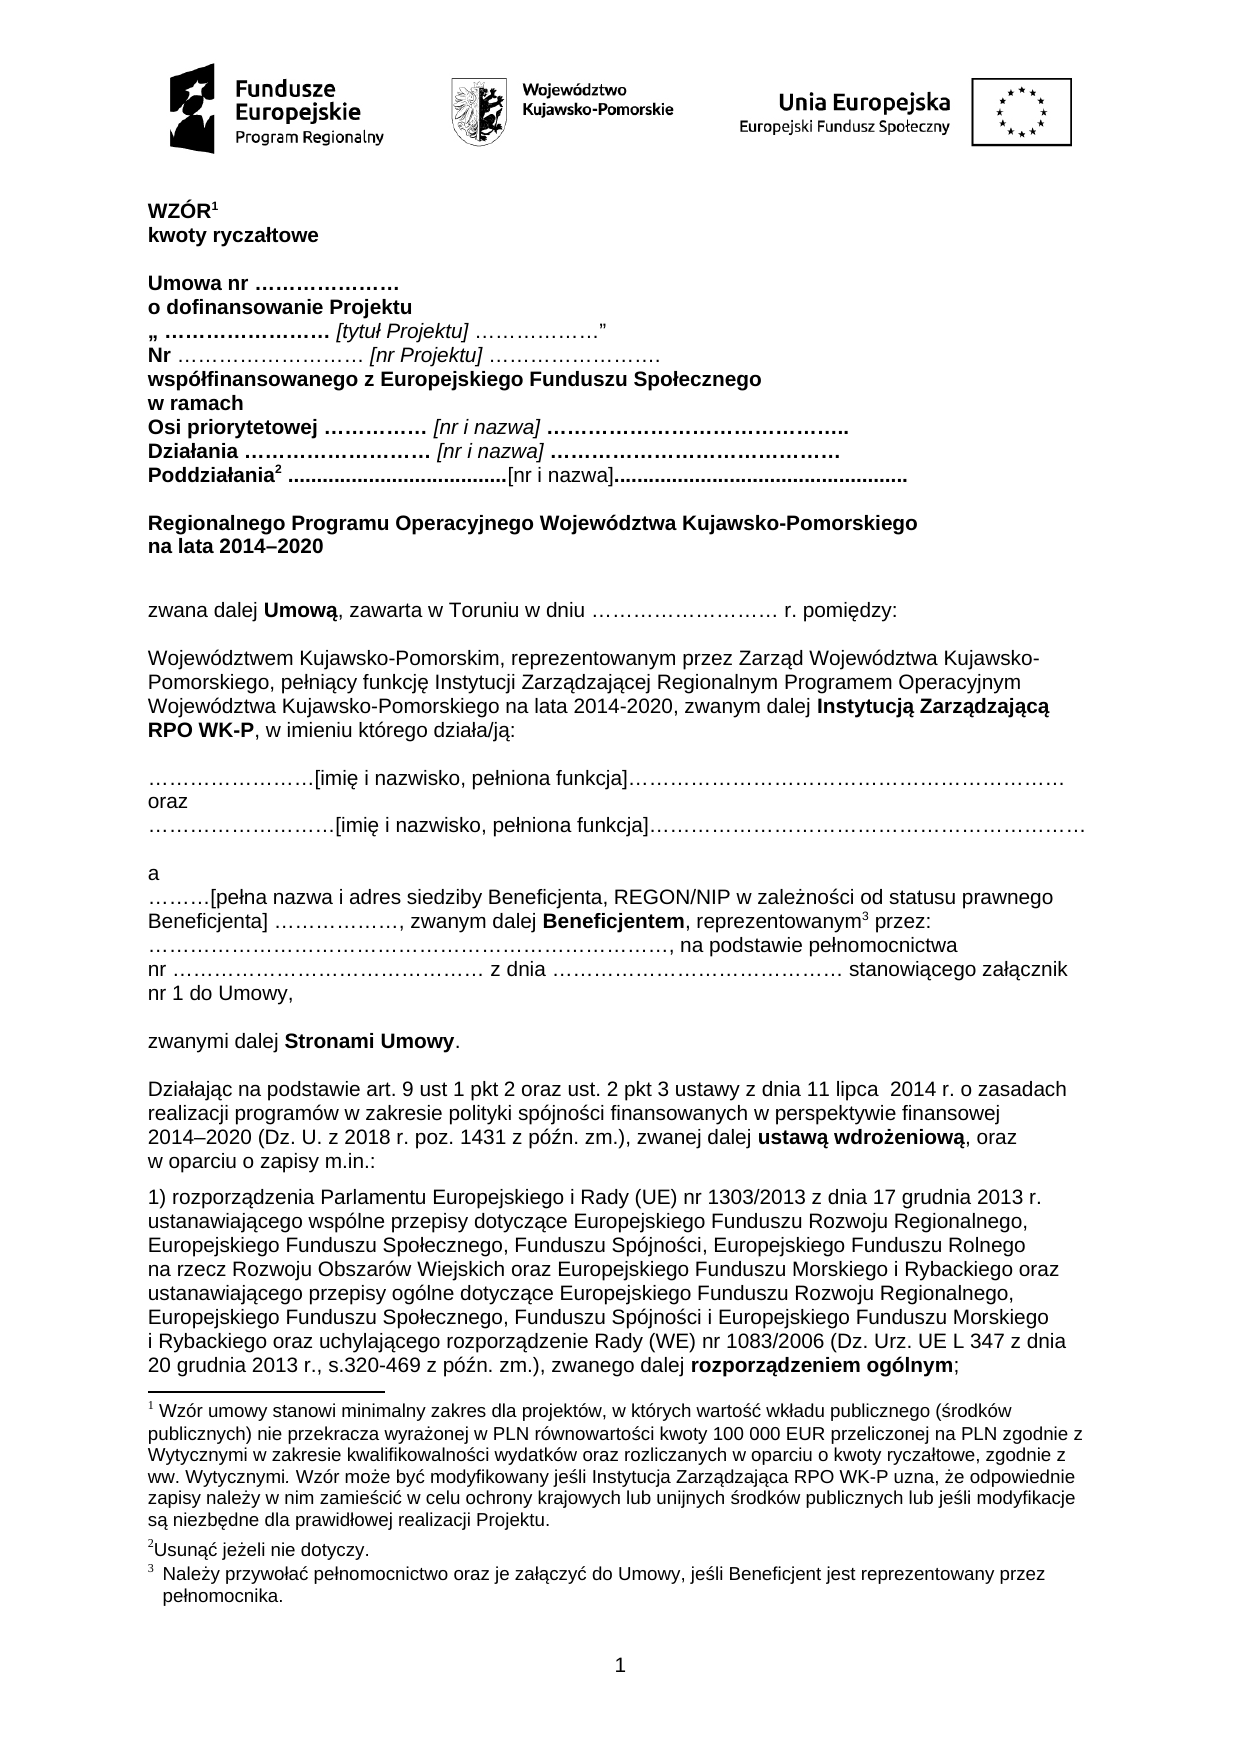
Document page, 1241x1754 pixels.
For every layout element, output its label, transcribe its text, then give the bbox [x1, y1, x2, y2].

text kwoty ryczałtowe [148, 223, 1092, 247]
text WZÓR [148, 199, 1092, 223]
text ……………………[imię i nazwisko, pełniona funkcja]……………………………………………………… [148, 765, 1092, 789]
text Działania ……………………… [nr i nazwa] …………………………………… [148, 438, 1092, 462]
text ………[pełna nazwa i adres siedziby Beneficjenta, REGON/NIP w zależności od statusu prawnego Beneficjenta] ………………, zwanym dalej Beneficjentem, reprezentowanym przez: …………………………………………………………………, na podstawie pełnomocnictwa nr ……………………………………… z dnia …………………………………… stanowiącego załącznik nr 1 do Umowy, [148, 885, 1092, 1005]
text Poddziałania ......................................[nr i nazwa]................................................... [148, 462, 1092, 486]
text zwana dalej Umową, zawarta w Toruniu w dniu ……………………… r. pomiędzy: [148, 598, 1092, 622]
text Nr ……………………… [nr Projektu] ……………………. [148, 343, 1092, 367]
text na lata 2014–2020 [148, 534, 1092, 558]
text a [148, 861, 1092, 885]
text ………………………[imię i nazwisko, pełniona funkcja]……………………………………………………… [148, 813, 1092, 837]
text zwanymi dalej Stronami Umowy. [148, 1029, 1092, 1053]
text Województwem Kujawsko-Pomorskim, reprezentowanym przez Zarząd Województwa Kujawsko-Pomorskiego, pełniący funkcję Instytucji Zarządzającej Regionalnym Programem Operacyjnym Województwa Kujawsko-Pomorskiego na lata 2014-2020, zwanym dalej Instytucją Zarządzającą RPO WK-P, w imieniu którego działa/ją: [148, 646, 1092, 741]
text współfinansowanego z Europejskiego Funduszu Społecznego [148, 367, 1092, 391]
picture [147, 40, 1093, 175]
text Umowa nr ………………… [148, 271, 1092, 295]
text o dofinansowanie Projektu [148, 295, 1092, 319]
text 1) rozporządzenia Parlamentu Europejskiego i Rady (UE) nr 1303/2013 z dnia 17 grudnia 2013 r. ustanawiającego wspólne przepisy dotyczące Europejskiego Funduszu Rozwoju Regionalnego, Europejskiego Funduszu Społecznego, Funduszu Spójności, Europejskiego Funduszu Rolnego na rzecz Rozwoju Obszarów Wiejskich oraz Europejskiego Funduszu Morskiego i Rybackiego oraz ustanawiającego przepisy ogólne dotyczące Europejskiego Funduszu Rozwoju Regionalnego, Europejskiego Funduszu Społecznego, Funduszu Spójności i Europejskiego Funduszu Morskiego i Rybackiego oraz uchylającego rozporządzenie Rady (WE) nr 1083/2006 (Dz. Urz. UE L 347 z dnia 20 grudnia 2013 r., s.320-469 z późn. zm.), zwanego dalej rozporządzeniem ogólnym; [148, 1185, 1092, 1377]
text „ …………………… [tytuł Projektu] ………………” [148, 319, 1092, 343]
text Regionalnego Programu Operacyjnego Województwa Kujawsko-Pomorskiego [148, 510, 1092, 534]
title Działając na podstawie art. 9 ust 1 pkt 2 oraz ust. 2 pkt 3 ustawy z dnia 11 lipca 2014 r. o zasadach realizacji programów w zakresie polityki spójności finansowanych w perspektywie finansowej 2014–2020 (Dz. U. z 2018 r. poz. 1431 z późn. zm.), zwanej dalej ustawą wdrożeniową, oraz w oparciu o zapisy m.in.: [148, 1077, 1092, 1173]
text w ramach [148, 391, 1092, 414]
text oraz [148, 789, 1092, 813]
text Osi priorytetowej …………… [nr i nazwa] …………………………………….. [148, 414, 1092, 438]
